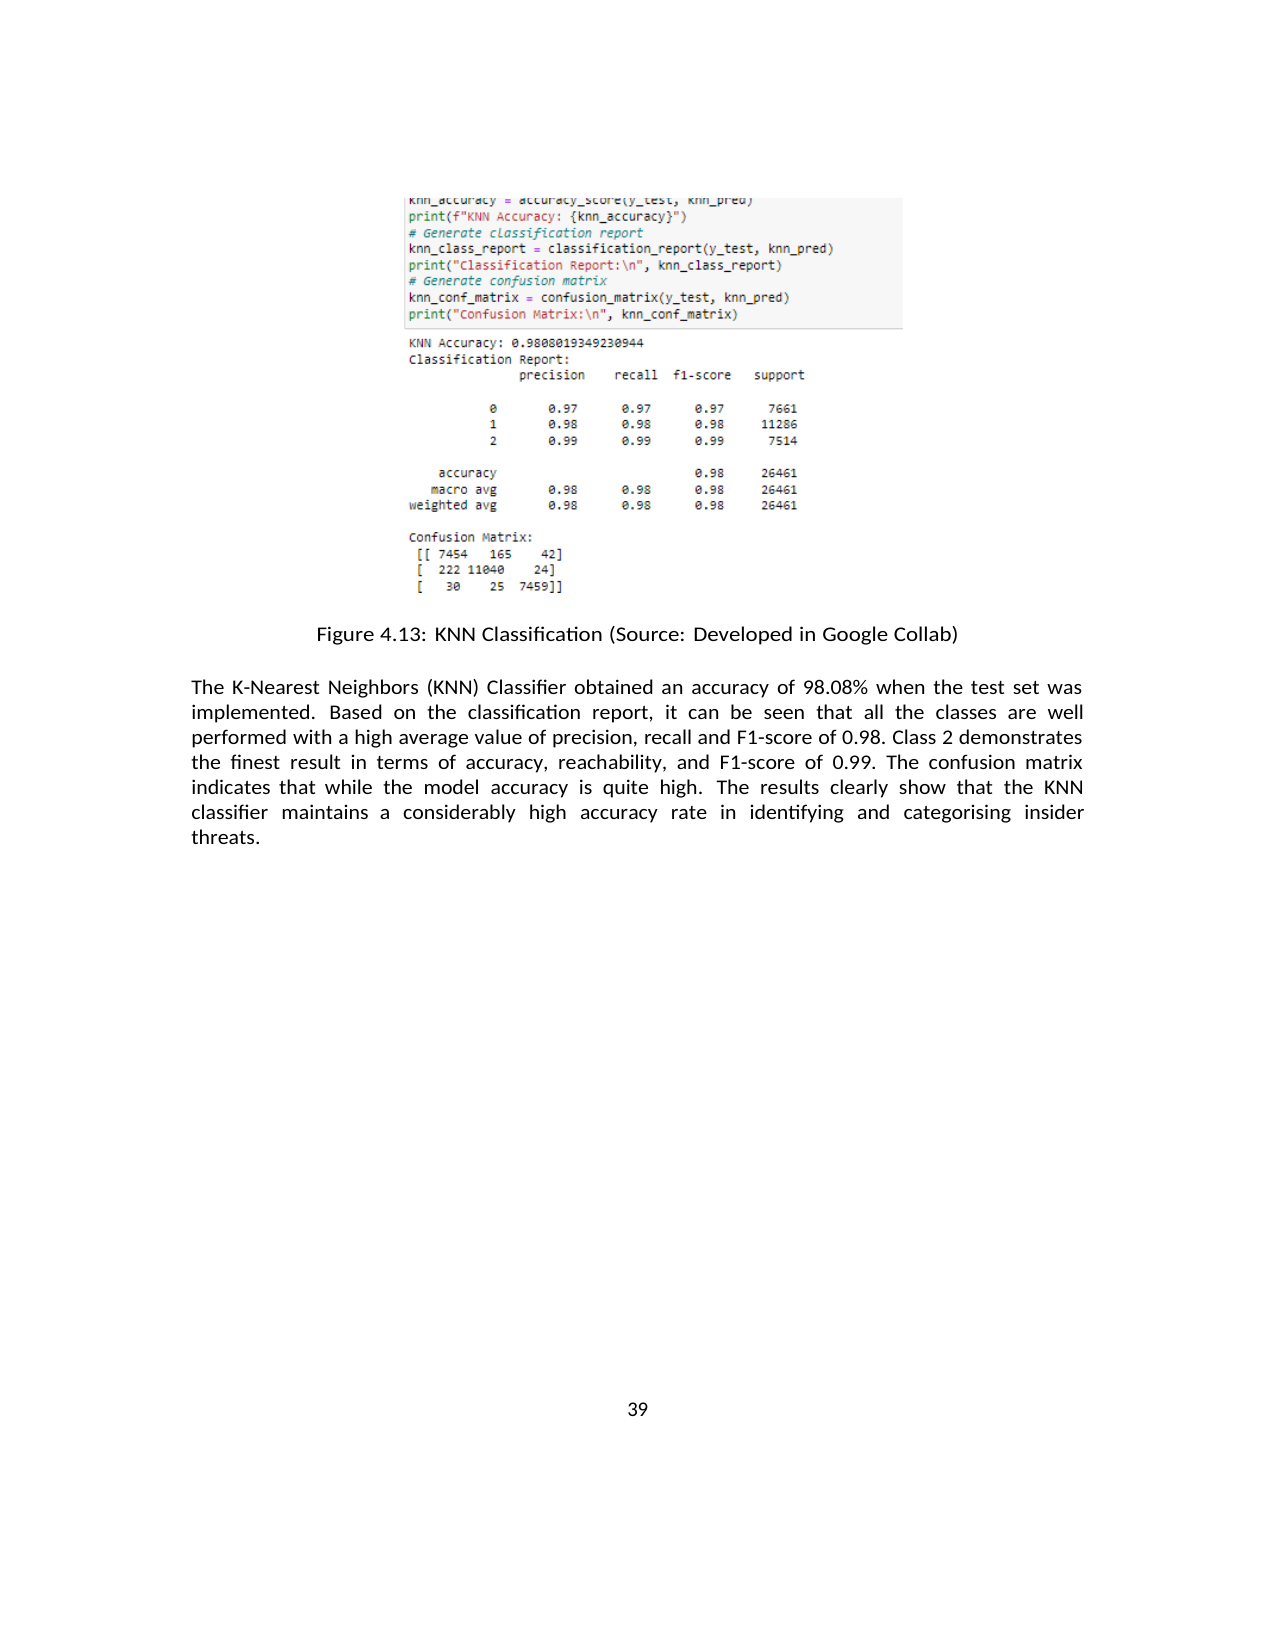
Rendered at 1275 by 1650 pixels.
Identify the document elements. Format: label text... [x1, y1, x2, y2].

picture [404, 198, 903, 593]
text Figure 4.13: KNN Classification (Source: Developed in Google Collab) [189, 621, 1085, 646]
text The K-Nearest Neighbors (KNN) Classifier obtained an accuracy of 98.08% when the test set was implemented. Based on the classification report, it can be seen that all the classes are well performed with a high average value of precision, recall and F1-score of 0.98. Class 2 demonstrates the finest result in terms of accuracy, reachability, and F1-score of 0.99. The confusion matrix indicates that while the model accuracy is quite high. The results clearly show that the KNN classifier maintains a considerably high accuracy rate in identifying and categorising insider threats. [191, 674, 1084, 849]
